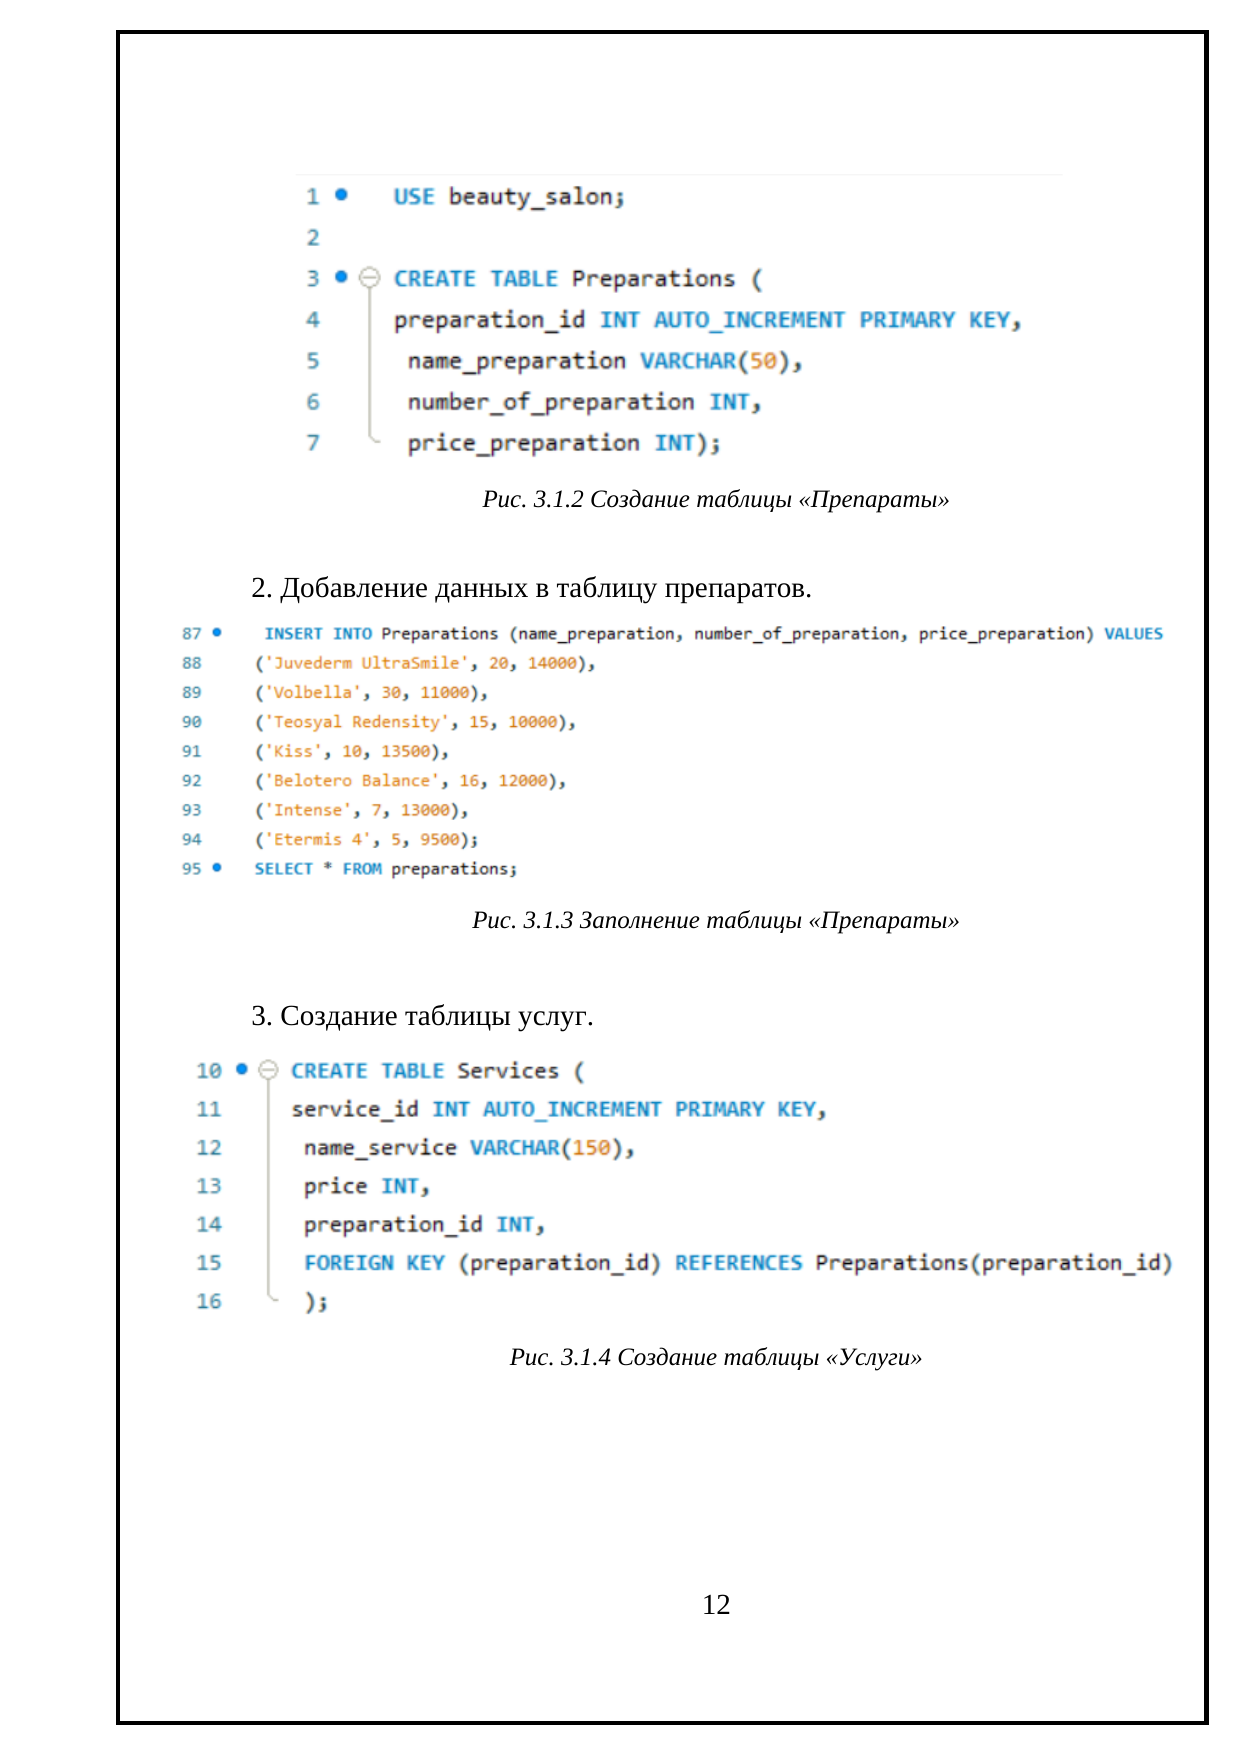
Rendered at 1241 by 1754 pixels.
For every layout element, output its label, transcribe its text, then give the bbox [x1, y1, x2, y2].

picture [177, 623, 1182, 886]
text 3. Создание таблицы услуг. [177, 998, 1181, 1032]
text 2. Добавление данных в таблицу препаратов. [177, 571, 1181, 604]
text Рис. 3.1.3 Заполнение таблицы «Препараты» [177, 905, 1181, 933]
text Рис. 3.1.2 Создание таблицы «Препараты» [177, 484, 1181, 513]
picture [181, 1048, 1178, 1323]
picture [295, 174, 1063, 465]
text Рис. 3.1.4 Создание таблицы «Услуги» [177, 1342, 1181, 1371]
